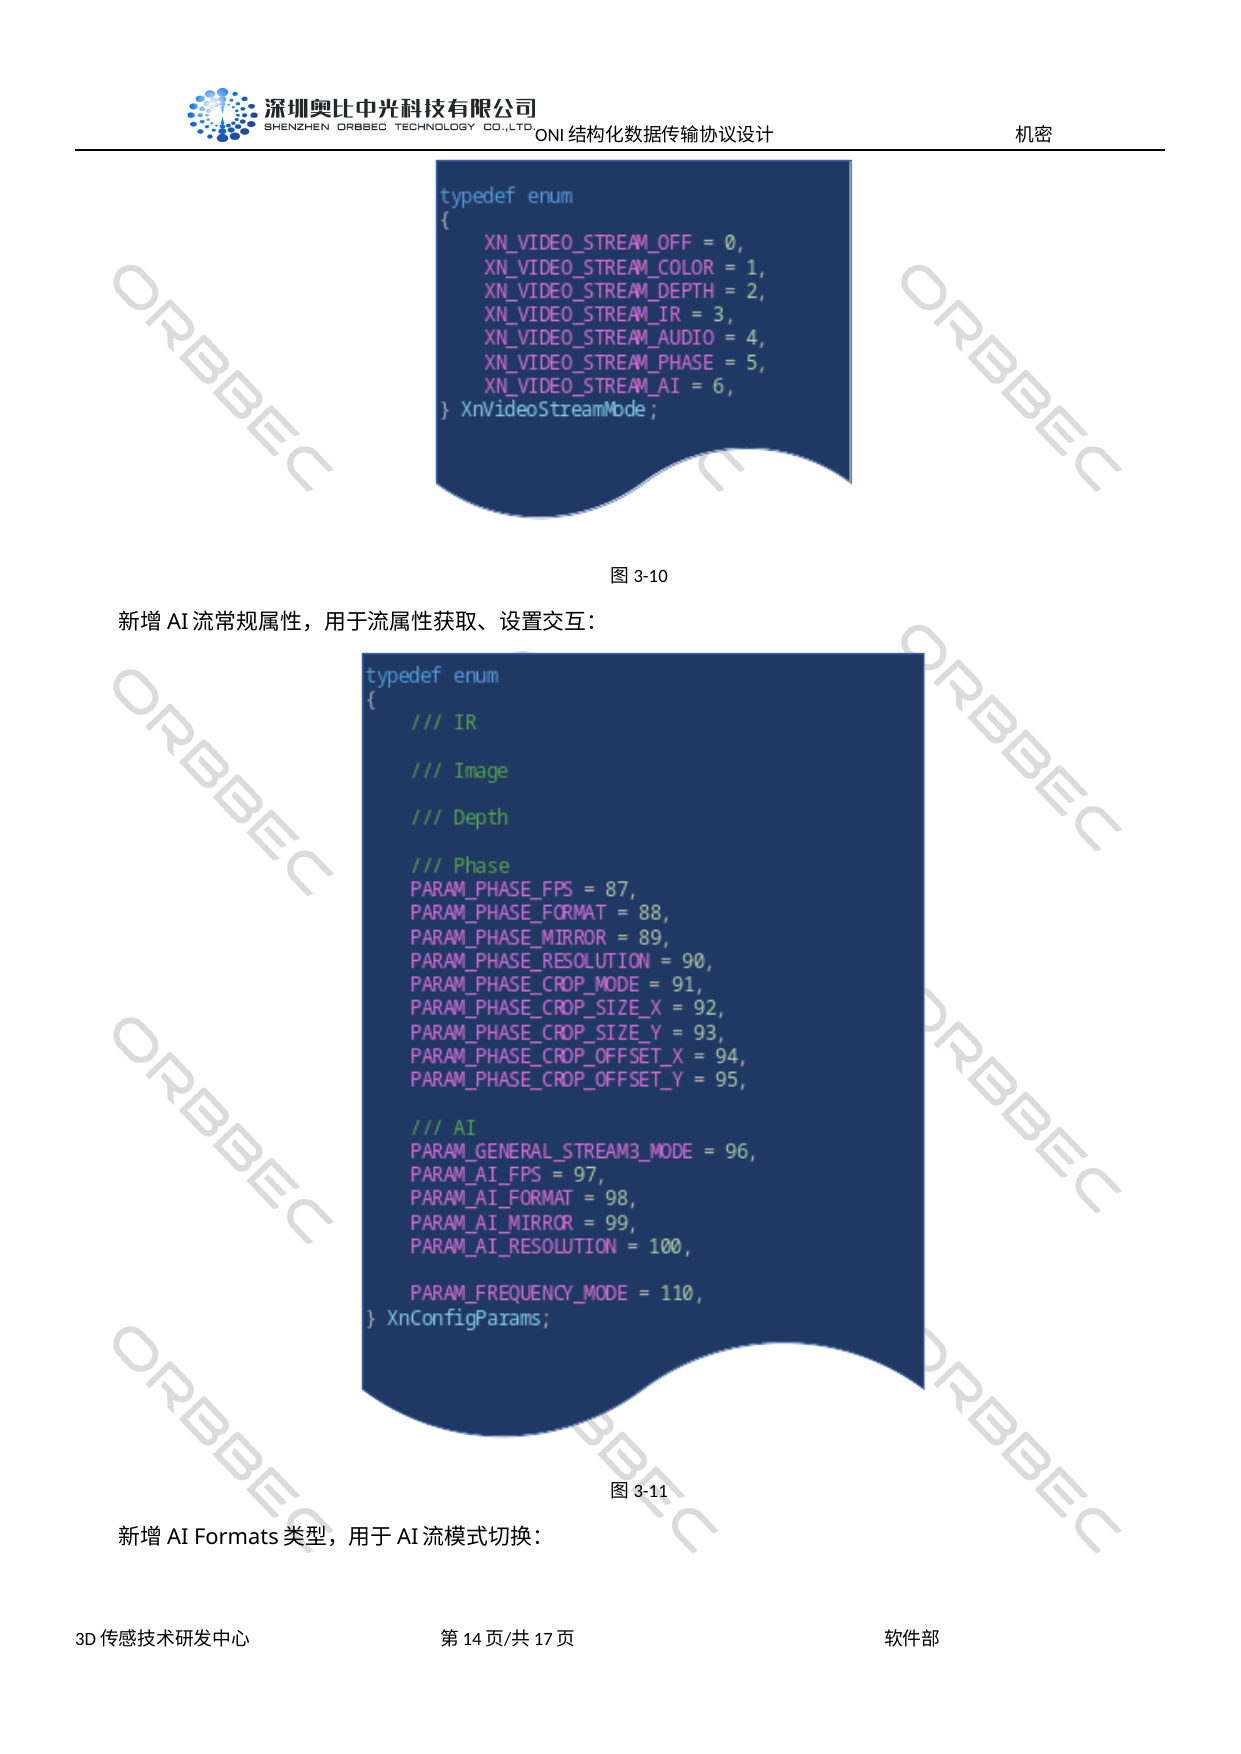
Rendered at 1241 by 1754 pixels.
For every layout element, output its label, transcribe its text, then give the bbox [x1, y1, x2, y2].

text 图 3-10 [75, 558, 1165, 591]
text 图 3-11 [75, 1473, 1165, 1506]
text 新增AI流常规属性，用于流属性获取、设置交互： [75, 603, 1165, 636]
picture [45, 63, 1195, 1690]
text 新增AI Formats类型，用于AI流模式切换： [75, 1518, 1165, 1551]
